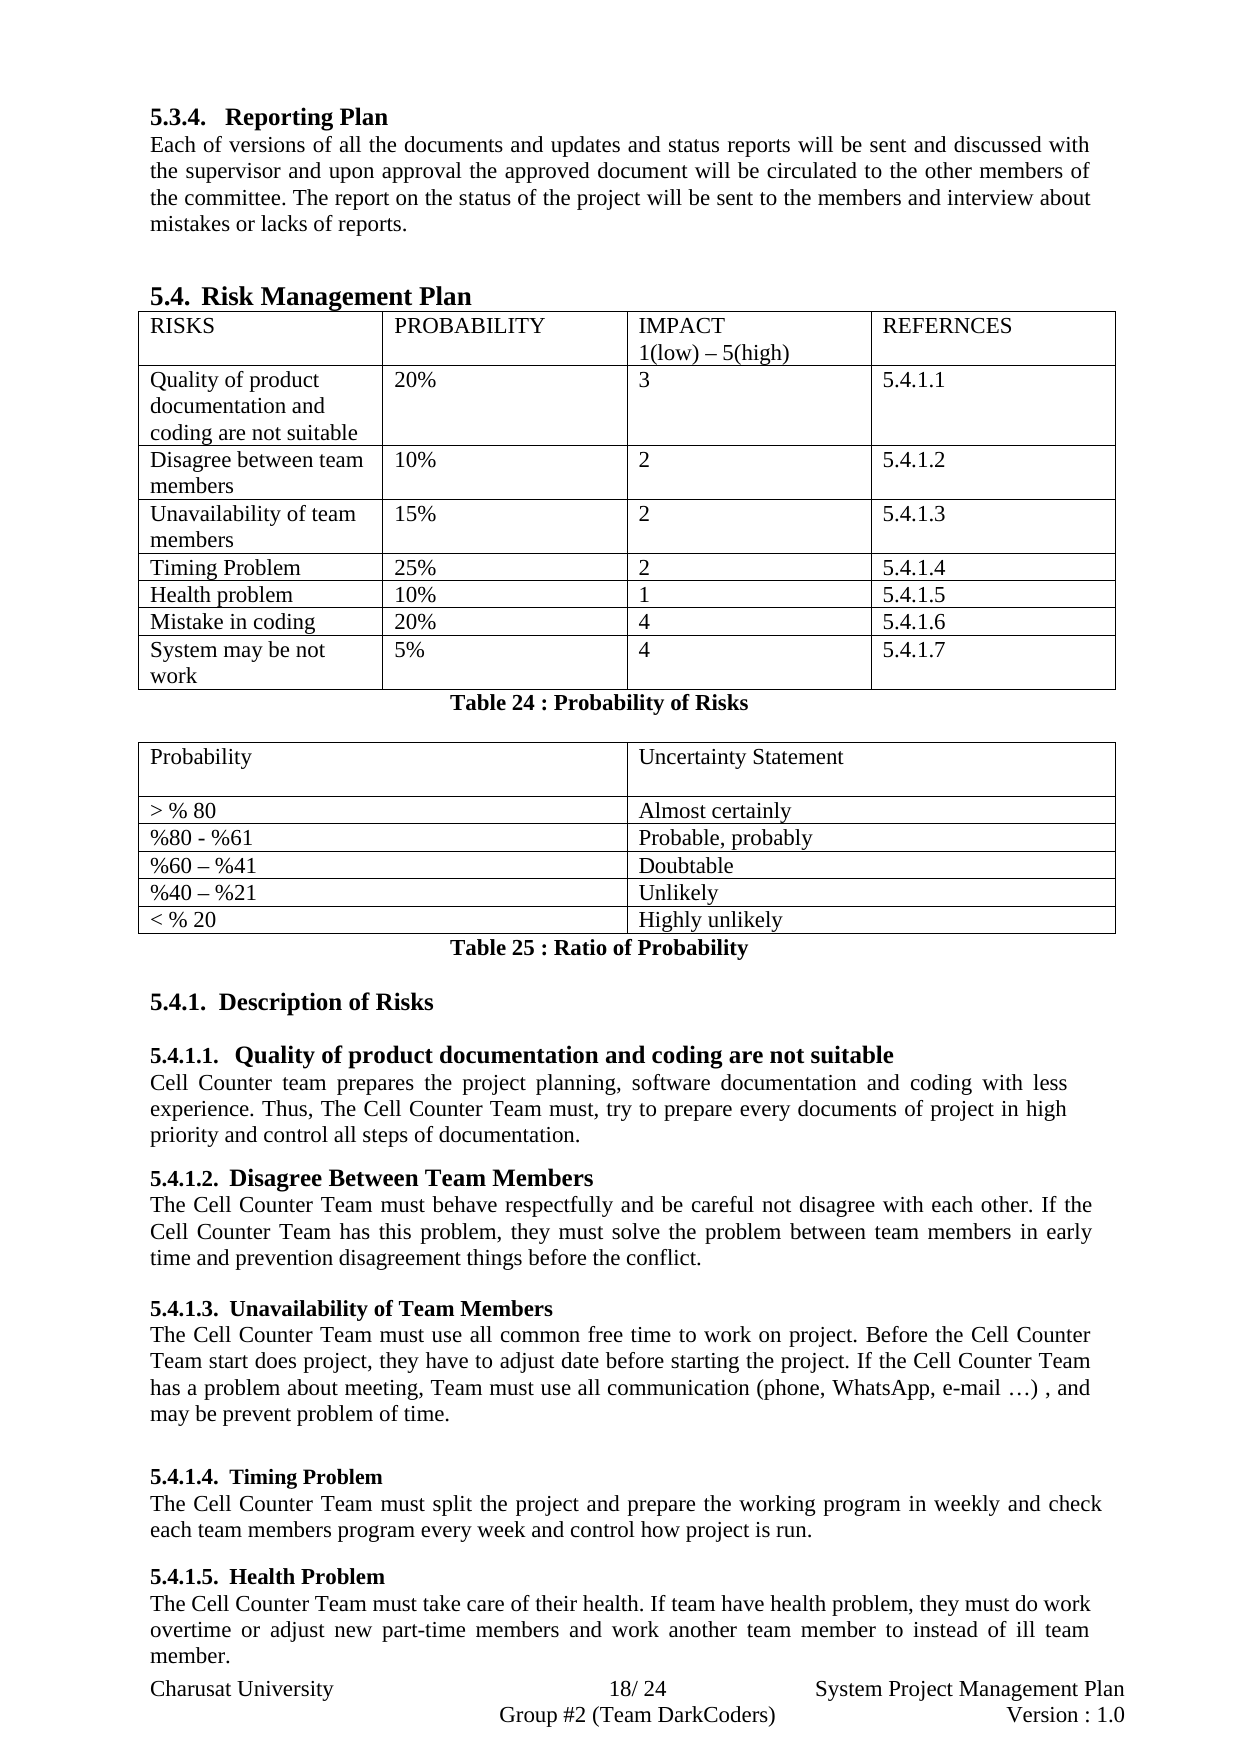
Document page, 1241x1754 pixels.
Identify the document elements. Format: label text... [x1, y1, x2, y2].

table_cell 2 [628, 554, 871, 580]
text Table 25 : Ratio of Probability [150, 934, 1105, 960]
table_cell 3 [628, 366, 871, 445]
table_cell 2 [628, 446, 871, 499]
table_cell Quality of product documentation and coding are not suitable [139, 366, 382, 445]
table_cell Unlikely [628, 879, 1115, 906]
table_cell 25% [383, 554, 627, 580]
table_cell Doubtable [628, 852, 1115, 878]
table_cell 10% [383, 446, 627, 499]
text 5.4.1.3. Unavailability of Team Members [150, 1294, 1105, 1321]
table_cell Almost certainly [628, 797, 1115, 823]
table_header RISKS [139, 312, 382, 365]
table_cell Probable, probably [628, 824, 1115, 851]
table_cell 5.4.1.6 [872, 608, 1115, 635]
table_cell < % 20 [139, 907, 627, 933]
table_cell %40 – %21 [139, 879, 627, 906]
table_cell 20% [383, 366, 627, 445]
table_cell 5% [383, 636, 627, 688]
table_cell Timing Problem [139, 554, 382, 580]
text 5.4.1.5. Health Problem [150, 1563, 1105, 1590]
text 5.3.4. Reporting Plan [150, 102, 1105, 131]
text 5.4.1. Description of Risks [150, 987, 1105, 1015]
table_cell 5.4.1.7 [872, 636, 1115, 688]
table_header Uncertainty Statement [628, 743, 1115, 796]
table_cell 4 [628, 608, 871, 635]
text 5.4. Risk Management Plan [150, 280, 1105, 311]
table_header REFERNCES [872, 312, 1115, 365]
table_cell 5.4.1.4 [872, 554, 1115, 580]
table_cell > % 80 [139, 797, 627, 823]
table_cell Unavailability of team members [139, 500, 382, 552]
table_cell Highly unlikely [628, 907, 1115, 933]
text The Cell Counter Team must use all common free time to work on project. Before the Cell Counter Team start does project, they have to adjust date before starting the project. If the Cell Counter Team has a problem about meeting, Team must use all communication (phone, WhatsApp, e-mail …) , and may be prevent problem of time. [150, 1321, 1092, 1426]
table_cell 5.4.1.5 [872, 581, 1115, 607]
table_cell Health problem [139, 581, 382, 607]
table_header PROBABILITY [383, 312, 627, 365]
table_cell 20% [383, 608, 627, 635]
table_cell 1 [628, 581, 871, 607]
text 5.4.1.1. Quality of product documentation and coding are not suitable [150, 1040, 1105, 1068]
text Table 24 : Probability of Risks [150, 690, 1105, 716]
table_cell Mistake in coding [139, 608, 382, 635]
table_header IMPACT 1(low) – 5(high) [628, 312, 871, 365]
table_cell Disagree between team members [139, 446, 382, 499]
table_cell %60 – %41 [139, 852, 627, 878]
text Each of versions of all the documents and updates and status reports will be sent and discussed with the supervisor and upon approval the approved document will be circulated to the other members of the committee. The report on the status of the project will be sent to the members and interview about mistakes or lacks of reports. [150, 131, 1092, 236]
table_cell 10% [383, 581, 627, 607]
table_cell 4 [628, 636, 871, 688]
text The Cell Counter Team must split the project and prepare the working program in weekly and check each team members program every week and control how project is run. [150, 1490, 1105, 1542]
table_cell %80 - %61 [139, 824, 627, 851]
text 5.4.1.4. Timing Problem [150, 1463, 1105, 1490]
table_cell System may be not work [139, 636, 382, 688]
table_cell 2 [628, 500, 871, 552]
text Cell Counter team prepares the project planning, software documentation and coding with less experience. Thus, The Cell Counter Team must, try to prepare every documents of project in high priority and control all steps of documentation. [150, 1068, 1069, 1148]
table_cell 5.4.1.1 [872, 366, 1115, 445]
text The Cell Counter Team must take care of their health. If team have health problem, they must do work overtime or adjust new part-time members and work another team member to instead of ill team member. [150, 1590, 1092, 1669]
text The Cell Counter Team must behave respectfully and be careful not disagree with each other. If the Cell Counter Team has this problem, they must solve the problem between team members in early time and prevention disagreement things before the conflict. [150, 1191, 1094, 1271]
table_cell 15% [383, 500, 627, 552]
table_header Probability [139, 743, 627, 796]
table_cell 5.4.1.3 [872, 500, 1115, 552]
text 5.4.1.2. Disagree Between Team Members [150, 1163, 1105, 1191]
table_cell 5.4.1.2 [872, 446, 1115, 499]
